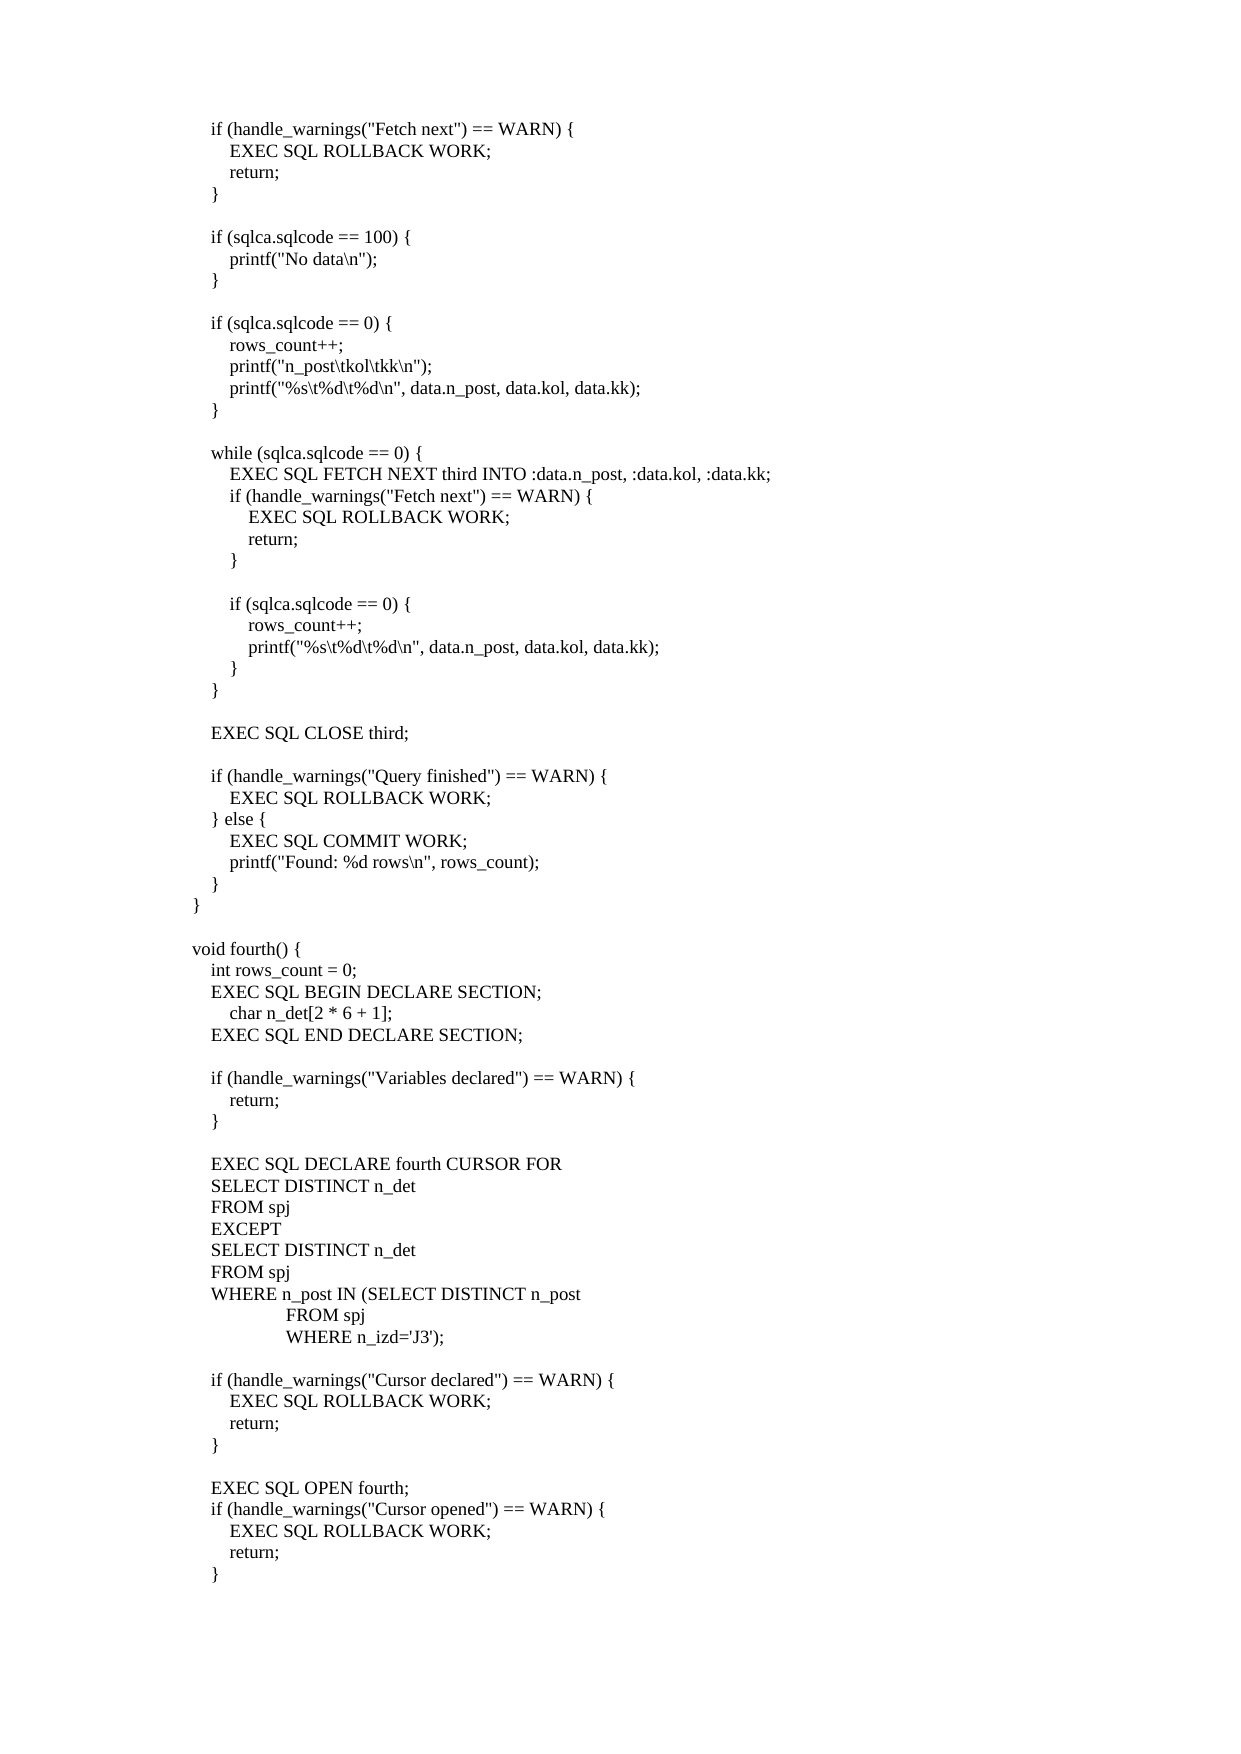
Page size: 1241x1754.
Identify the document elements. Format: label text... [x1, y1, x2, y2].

text return; [148, 161, 1152, 183]
text EXEC SQL BEGIN DECLARE SECTION; [148, 981, 1152, 1002]
text printf("Found: %d rows\n", rows_count); [148, 851, 1152, 873]
text EXEC SQL CLOSE third; [148, 722, 1152, 743]
text int rows_count = 0; [148, 959, 1152, 981]
text EXEC SQL OPEN fourth; [148, 1477, 1152, 1498]
text EXEC SQL FETCH NEXT third INTO :data.n_post, :data.kol, :data.kk; [148, 463, 1152, 485]
text } [148, 894, 1152, 916]
text while (sqlca.sqlcode == 0) { [148, 442, 1152, 463]
text } [148, 1110, 1152, 1132]
text EXEC SQL END DECLARE SECTION; [148, 1024, 1152, 1045]
text FROM spj [148, 1304, 1152, 1326]
text } [148, 183, 1152, 204]
text if (sqlca.sqlcode == 0) { [148, 592, 1152, 614]
text printf("No data\n"); [148, 247, 1152, 269]
text if (sqlca.sqlcode == 100) { [148, 226, 1152, 247]
text SELECT DISTINCT n_det [148, 1239, 1152, 1261]
text } [148, 398, 1152, 420]
text EXEC SQL ROLLBACK WORK; [148, 1390, 1152, 1412]
text WHERE n_post IN (SELECT DISTINCT n_post [148, 1282, 1152, 1304]
text EXEC SQL ROLLBACK WORK; [148, 787, 1152, 808]
text return; [148, 528, 1152, 549]
text rows_count++; [148, 614, 1152, 636]
text if (handle_warnings("Variables declared") == WARN) { [148, 1067, 1152, 1088]
text EXEC SQL ROLLBACK WORK; [148, 506, 1152, 528]
text char n_det[2 * 6 + 1]; [148, 1002, 1152, 1024]
text EXEC SQL ROLLBACK WORK; [148, 1520, 1152, 1541]
text if (handle_warnings("Cursor opened") == WARN) { [148, 1498, 1152, 1520]
text return; [148, 1541, 1152, 1563]
text } [148, 269, 1152, 291]
text void fourth() { [148, 937, 1152, 959]
text if (handle_warnings("Query finished") == WARN) { [148, 765, 1152, 787]
text FROM spj [148, 1196, 1152, 1218]
text } [148, 679, 1152, 700]
text EXEC SQL ROLLBACK WORK; [148, 140, 1152, 161]
text if (handle_warnings("Cursor declared") == WARN) { [148, 1369, 1152, 1390]
text rows_count++; [148, 334, 1152, 355]
text return; [148, 1088, 1152, 1110]
text return; [148, 1412, 1152, 1433]
text } [148, 657, 1152, 679]
text if (sqlca.sqlcode == 0) { [148, 312, 1152, 334]
text if (handle_warnings("Fetch next") == WARN) { [148, 485, 1152, 506]
text EXCEPT [148, 1218, 1152, 1239]
text } [148, 549, 1152, 571]
text } [148, 1563, 1152, 1584]
text EXEC SQL COMMIT WORK; [148, 830, 1152, 851]
text WHERE n_izd='J3'); [148, 1326, 1152, 1347]
text } else { [148, 808, 1152, 830]
text printf("%s\t%d\t%d\n", data.n_post, data.kol, data.kk); [148, 636, 1152, 657]
text FROM spj [148, 1261, 1152, 1282]
text printf("%s\t%d\t%d\n", data.n_post, data.kol, data.kk); [148, 377, 1152, 398]
text SELECT DISTINCT n_det [148, 1175, 1152, 1196]
text if (handle_warnings("Fetch next") == WARN) { [148, 118, 1152, 140]
text EXEC SQL DECLARE fourth CURSOR FOR [148, 1153, 1152, 1175]
text printf("n_post\tkol\tkk\n"); [148, 355, 1152, 377]
text } [148, 1433, 1152, 1455]
text } [148, 873, 1152, 894]
